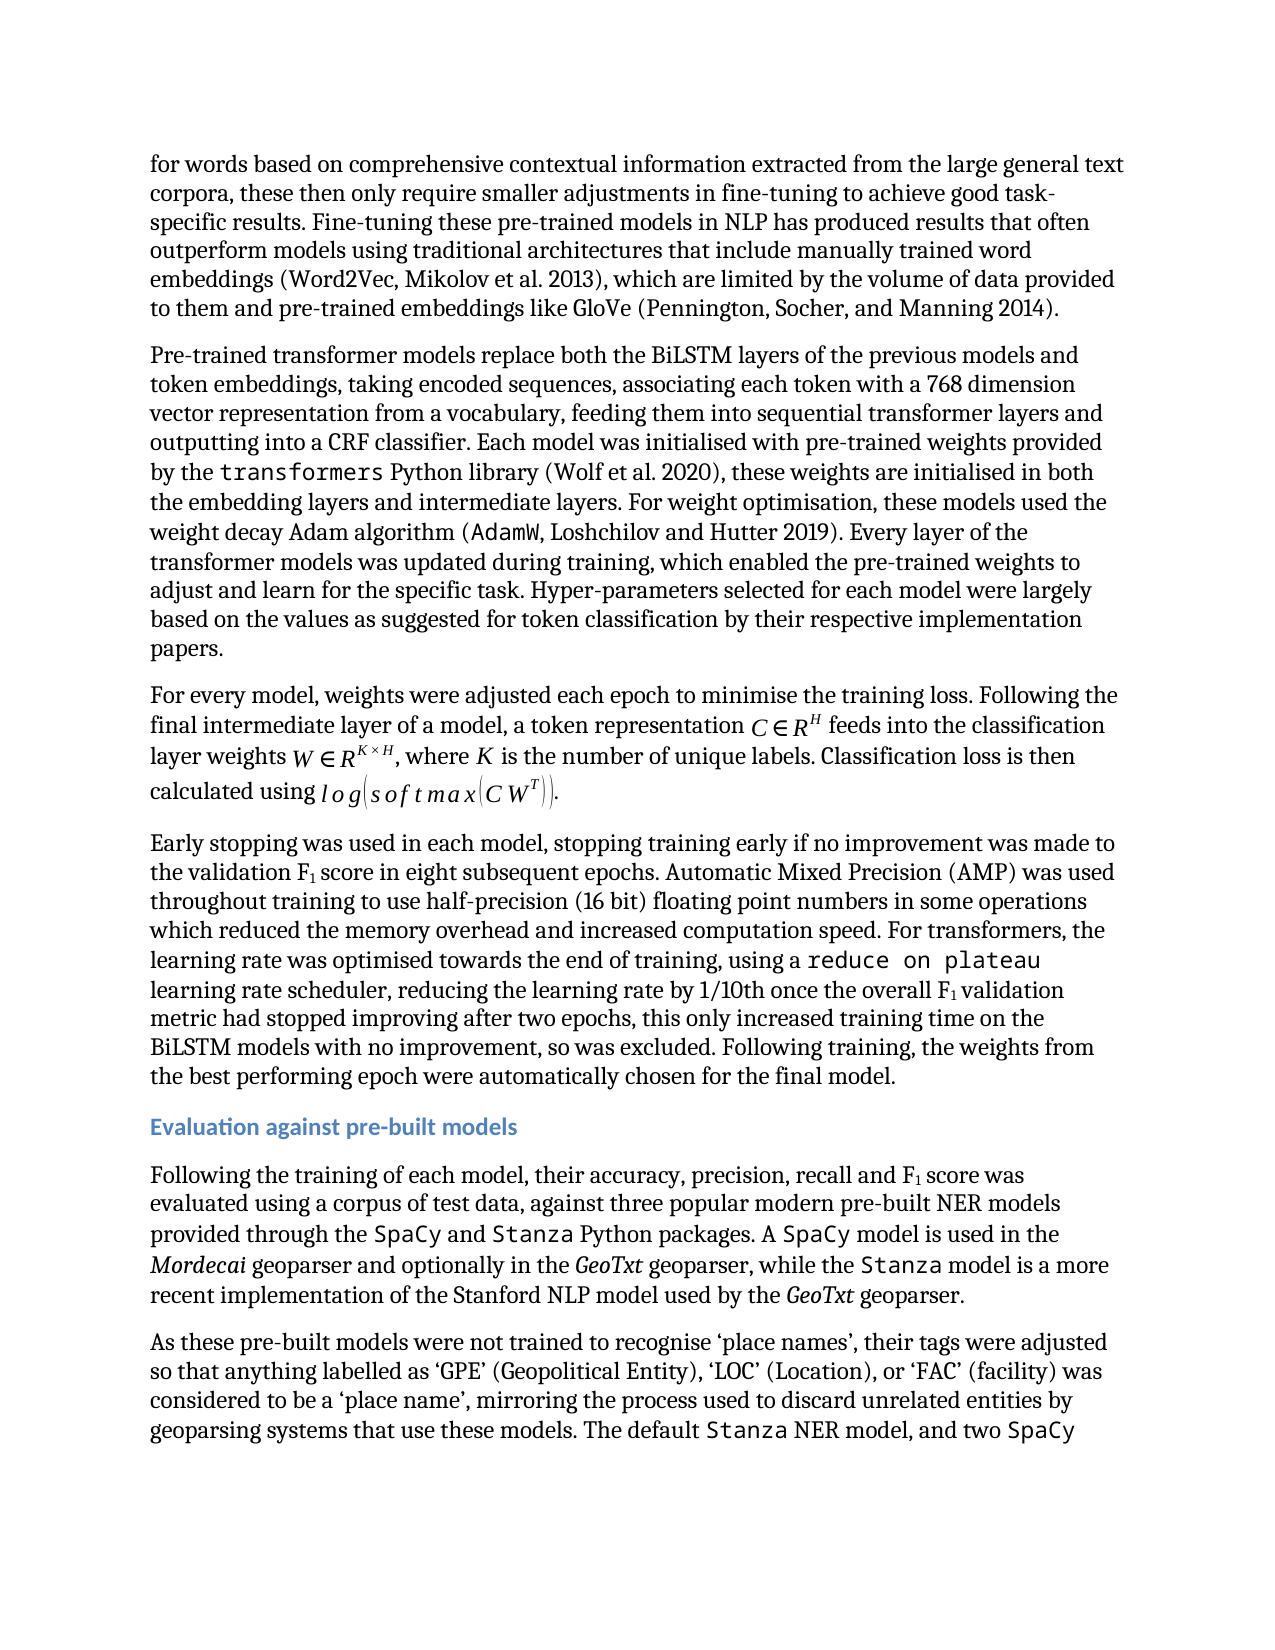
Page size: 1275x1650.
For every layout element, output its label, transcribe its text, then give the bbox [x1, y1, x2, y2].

subtitle Evaluation against pre-built models [150, 1111, 1125, 1142]
text Pre-trained transformer models replace both the BiLSTM layers of the previous models and token embeddings, taking encoded sequences, associating each token with a 768 dimension vector representation from a vocabulary, feeding them into sequential transformer layers and outputting into a CRF classifier. Each model was initialised with pre-trained weights provided by the transformers Python library (Wolf et al. 2020), these weights are initialised in both the embedding layers and intermediate layers. For weight optimisation, these models used the weight decay Adam algorithm (AdamW, Loshchilov and Hutter 2019). Every layer of the transformer models was updated during training, which enabled the pre-trained weights to adjust and learn for the specific task. Hyper-parameters selected for each model were largely based on the values as suggested for token classification by their respective implementation papers. [150, 341, 1125, 662]
text For every model, weights were adjusted each epoch to minimise the training loss. Following the final intermediate layer of a model, a token representation feeds into the classification layer weights , where is the number of unique labels. Classification loss is then calculated using . [150, 681, 1125, 811]
text Following the training of each model, their accuracy, precision, recall and F1 score was evaluated using a corpus of test data, against three popular modern pre-built NER models provided through the SpaCy and Stanza Python packages. A SpaCy model is used in the Mordecai geoparser and optionally in the GeoTxt geoparser, while the Stanza model is a more recent implementation of the Stanford NLP model used by the GeoTxt geoparser. [150, 1161, 1125, 1309]
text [150, 1328, 1125, 1446]
text Early stopping was used in each model, stopping training early if no improvement was made to the validation F1 score in eight subsequent epochs. Automatic Mixed Precision (AMP) was used throughout training to use half-precision (16 bit) floating point numbers in some operations which reduced the memory overhead and increased computation speed. For transformers, the learning rate was optimised towards the end of training, using a reduce on plateau learning rate scheduler, reducing the learning rate by 1/10th once the overall F1 validation metric had stopped improving after two epochs, this only increased training time on the BiLSTM models with no improvement, so was excluded. Following training, the weights from the best performing epoch were automatically chosen for the final model. [150, 829, 1125, 1091]
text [150, 150, 1125, 322]
